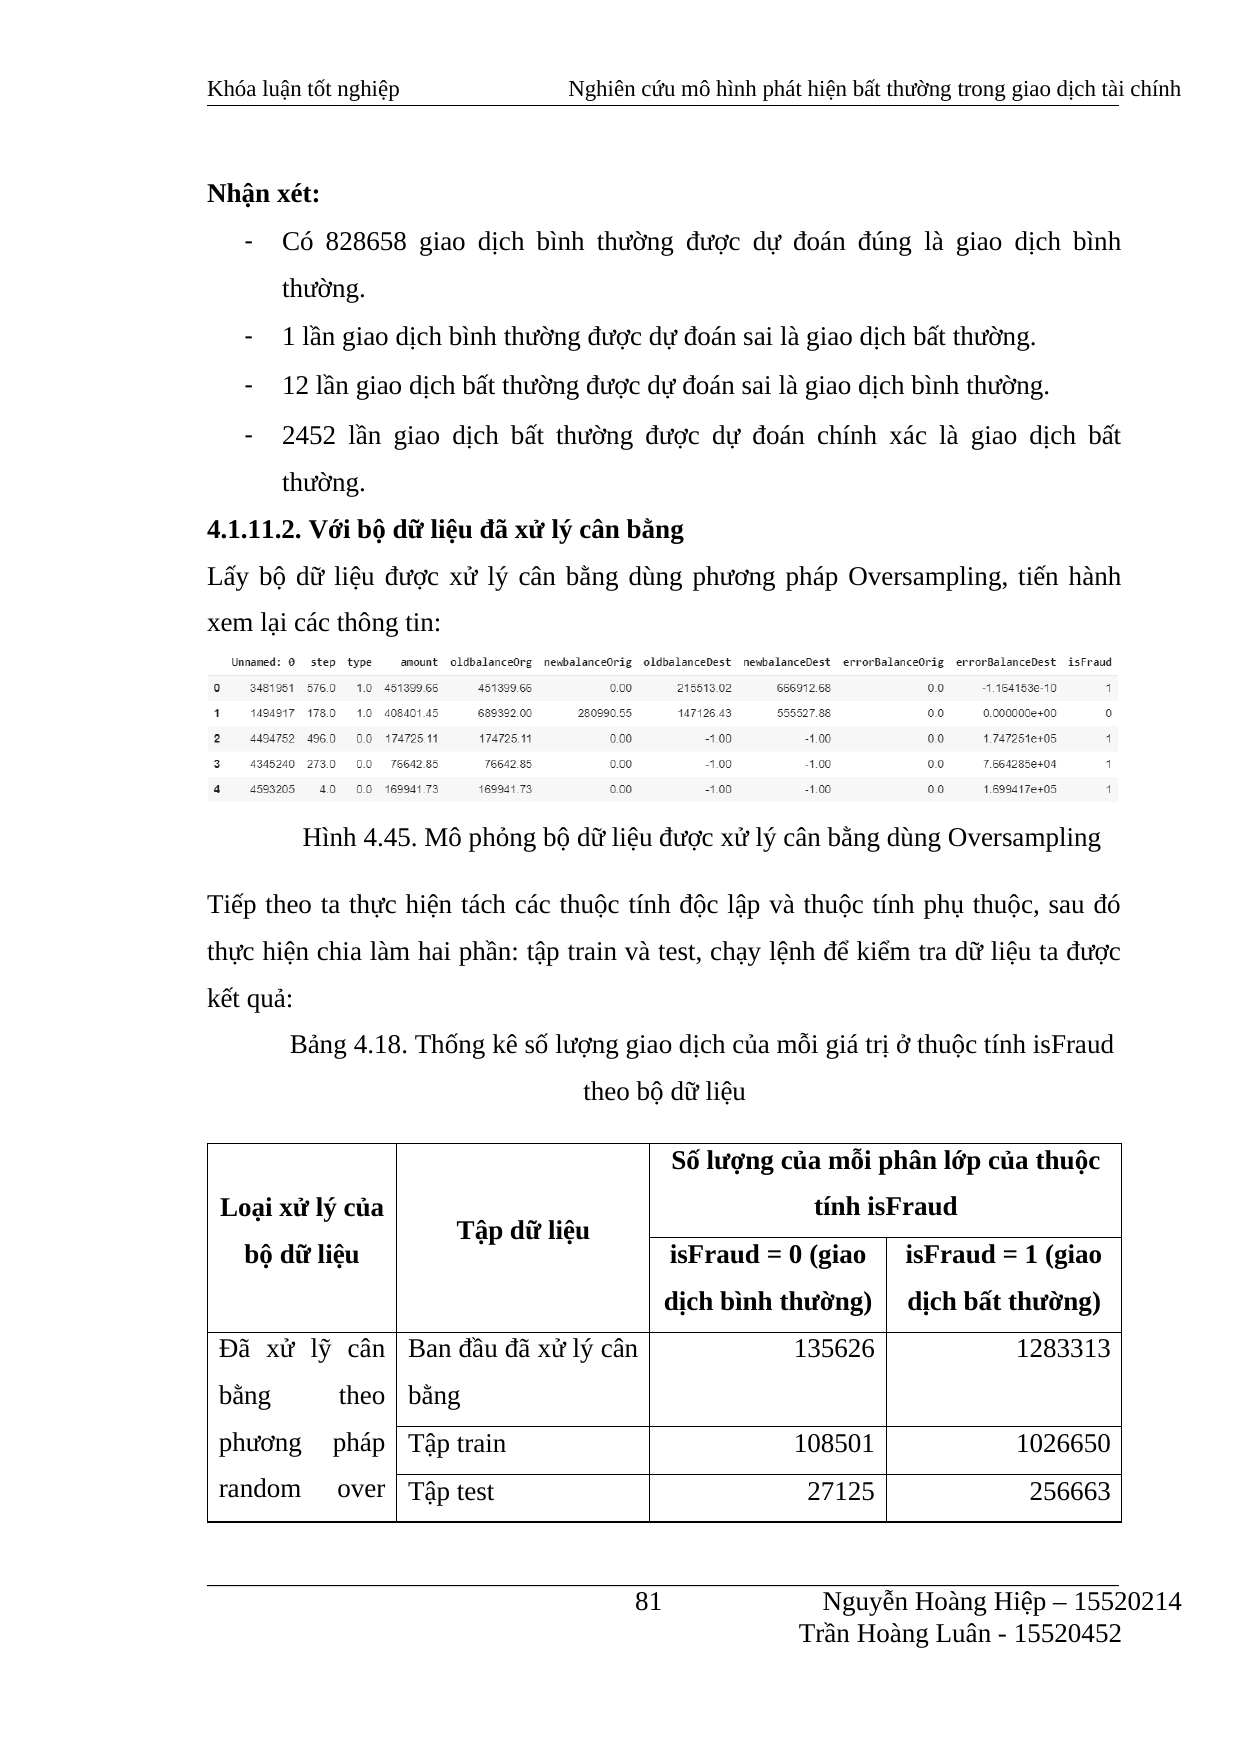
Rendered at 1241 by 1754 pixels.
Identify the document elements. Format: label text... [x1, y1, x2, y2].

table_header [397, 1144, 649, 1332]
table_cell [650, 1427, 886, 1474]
list 12 lần giao dịch bất thường được dự đoán sai là giao dịch bình thường. [244, 368, 1122, 402]
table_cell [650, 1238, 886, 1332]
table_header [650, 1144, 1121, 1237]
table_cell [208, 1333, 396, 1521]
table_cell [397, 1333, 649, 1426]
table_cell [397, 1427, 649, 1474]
list 1 lần giao dịch bình thường được dự đoán sai là giao dịch bất thường. [244, 319, 1122, 352]
text Tiếp theo ta thực hiện tách các thuộc tính độc lập và thuộc tính phụ thuộc, sau đó thực hiện chia làm hai phần: tập train và test, chạy lệnh để kiểm tra dữ liệu ta được kết quả: [207, 889, 1122, 1013]
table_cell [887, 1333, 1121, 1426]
text Lấy bộ dữ liệu được xử lý cân bằng dùng phương pháp Oversampling, tiến hành xem lại các thông tin: [207, 560, 1122, 638]
picture [206, 653, 1123, 806]
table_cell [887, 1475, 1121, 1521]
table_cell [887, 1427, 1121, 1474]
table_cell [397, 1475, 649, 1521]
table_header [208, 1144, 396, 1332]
list 2452 lần giao dịch bất thường được dự đoán chính xác là giao dịch bất thường. [244, 418, 1122, 498]
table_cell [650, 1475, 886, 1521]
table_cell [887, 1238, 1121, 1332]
subtitle Với bộ dữ liệu đã xử lý cân bằng [207, 513, 1122, 544]
list Có 828658 giao dịch bình thường được dự đoán đúng là giao dịch bình thường. [244, 224, 1122, 303]
text Nhận xét: [207, 177, 1122, 208]
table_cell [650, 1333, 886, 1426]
